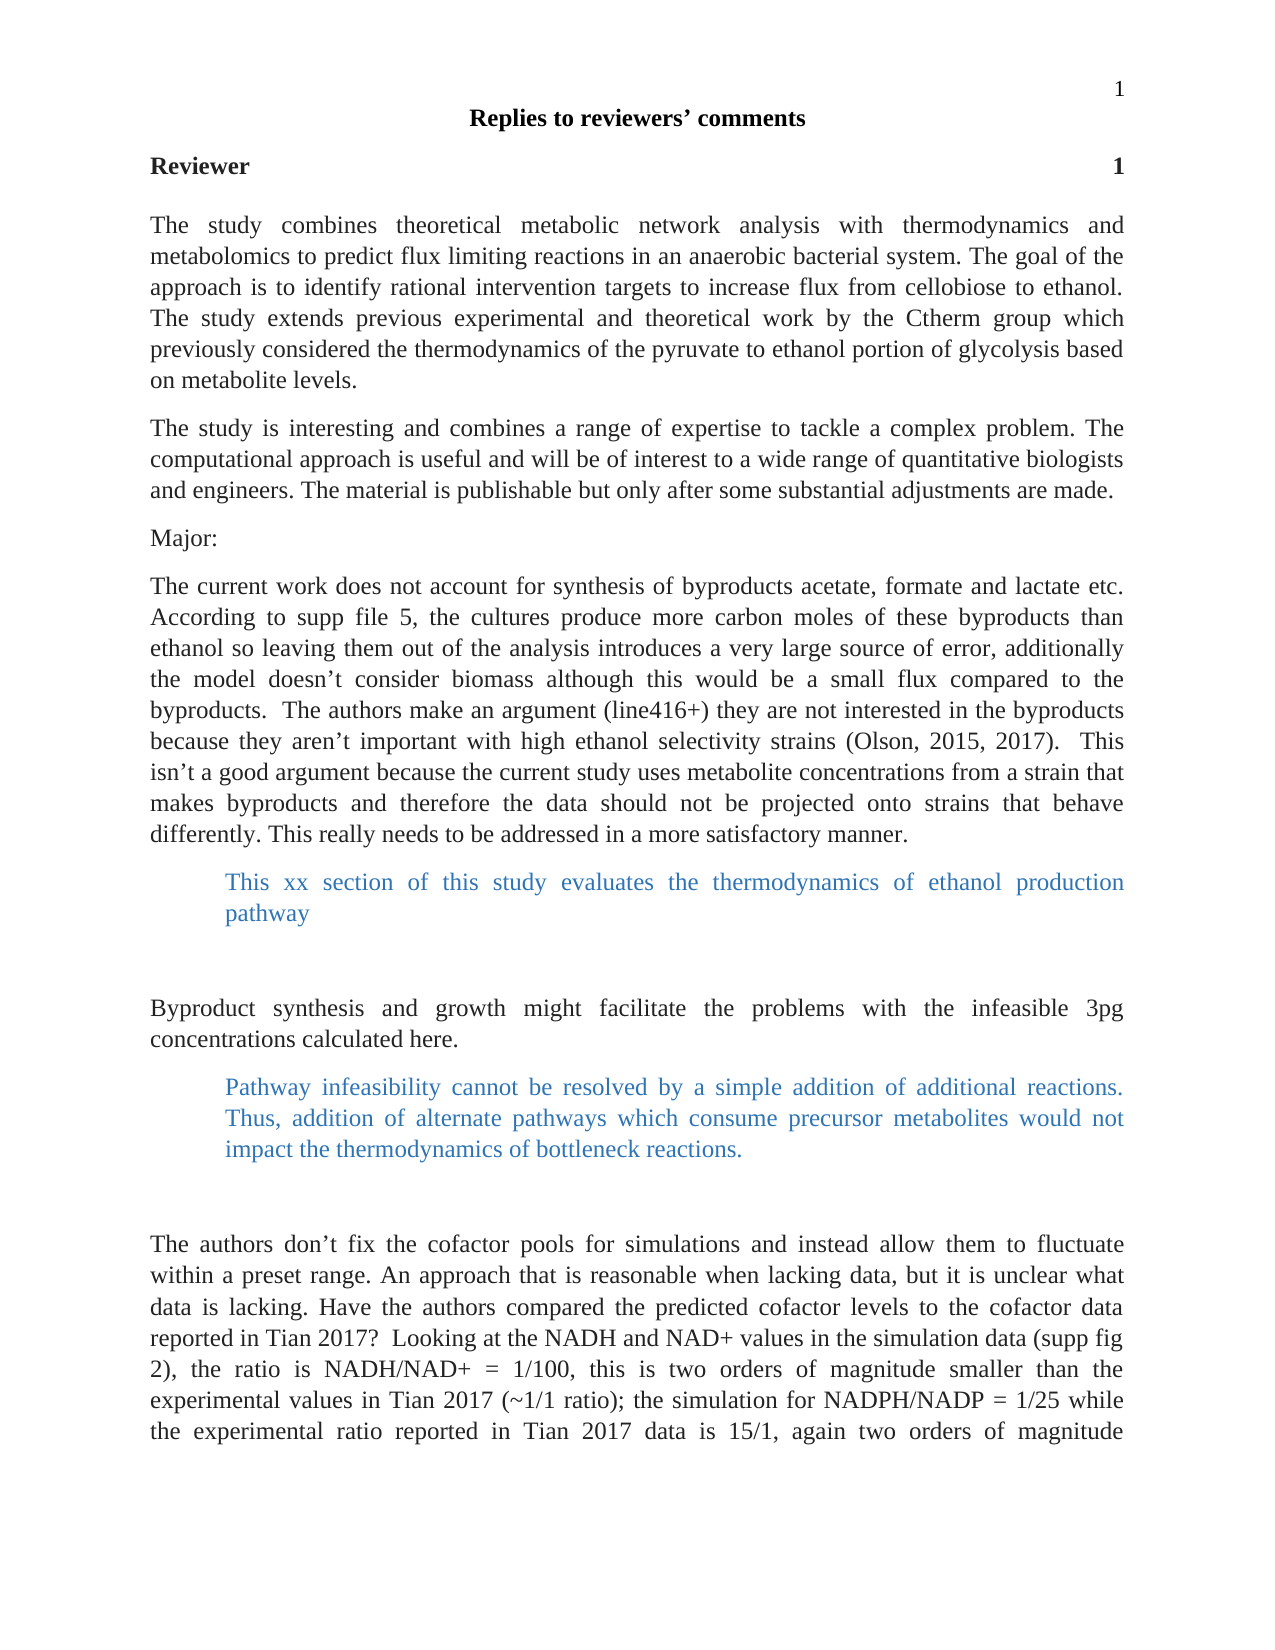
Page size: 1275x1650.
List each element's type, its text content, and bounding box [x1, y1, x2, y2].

text The study is interesting and combines a range of expertise to tackle a complex problem. The computational approach is useful and will be of interest to a wide range of quantitative biologists and engineers. The material is publishable but only after some substantial adjustments are made. [150, 413, 1125, 504]
text The current work does not account for synthesis of byproducts acetate, formate and lactate etc. According to supp file 5, the cultures produce more carbon moles of these byproducts than ethanol so leaving them out of the analysis introduces a very large source of error, additionally the model doesn’t consider biomass although this would be a small flux compared to the byproducts. The authors make an argument (line416+) they are not interested in the byproducts because they aren’t important with high ethanol selectivity strains (Olson, 2015, 2017). This isn’t a good argument because the current study uses metabolite concentrations from a strain that makes byproducts and therefore the data should not be projected onto strains that behave differently. This really needs to be addressed in a more satisfactory manner. [150, 571, 1125, 848]
text Byproduct synthesis and growth might facilitate the problems with the infeasible 3pg concentrations calculated here. [150, 993, 1125, 1053]
text This xx section of this study evaluates the thermodynamics of ethanol production pathway [225, 867, 1125, 927]
text Major: [150, 523, 1125, 552]
text Replies to reviewers’ comments [150, 103, 1125, 132]
text Reviewer 1 The study combines theoretical metabolic network analysis with thermodynamics and metabolomics to predict flux limiting reactions in an anaerobic bacterial system. The goal of the approach is to identify rational intervention targets to increase flux from cellobiose to ethanol. The study extends previous experimental and theoretical work by the Ctherm group which previously considered the thermodynamics of the pyruvate to ethanol portion of glycolysis based on metabolite levels. [150, 151, 1125, 394]
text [150, 1229, 1125, 1444]
text Pathway infeasibility cannot be resolved by a simple addition of additional reactions. Thus, addition of alternate pathways which consume precursor metabolites would not impact the thermodynamics of bottleneck reactions. [225, 1072, 1125, 1163]
